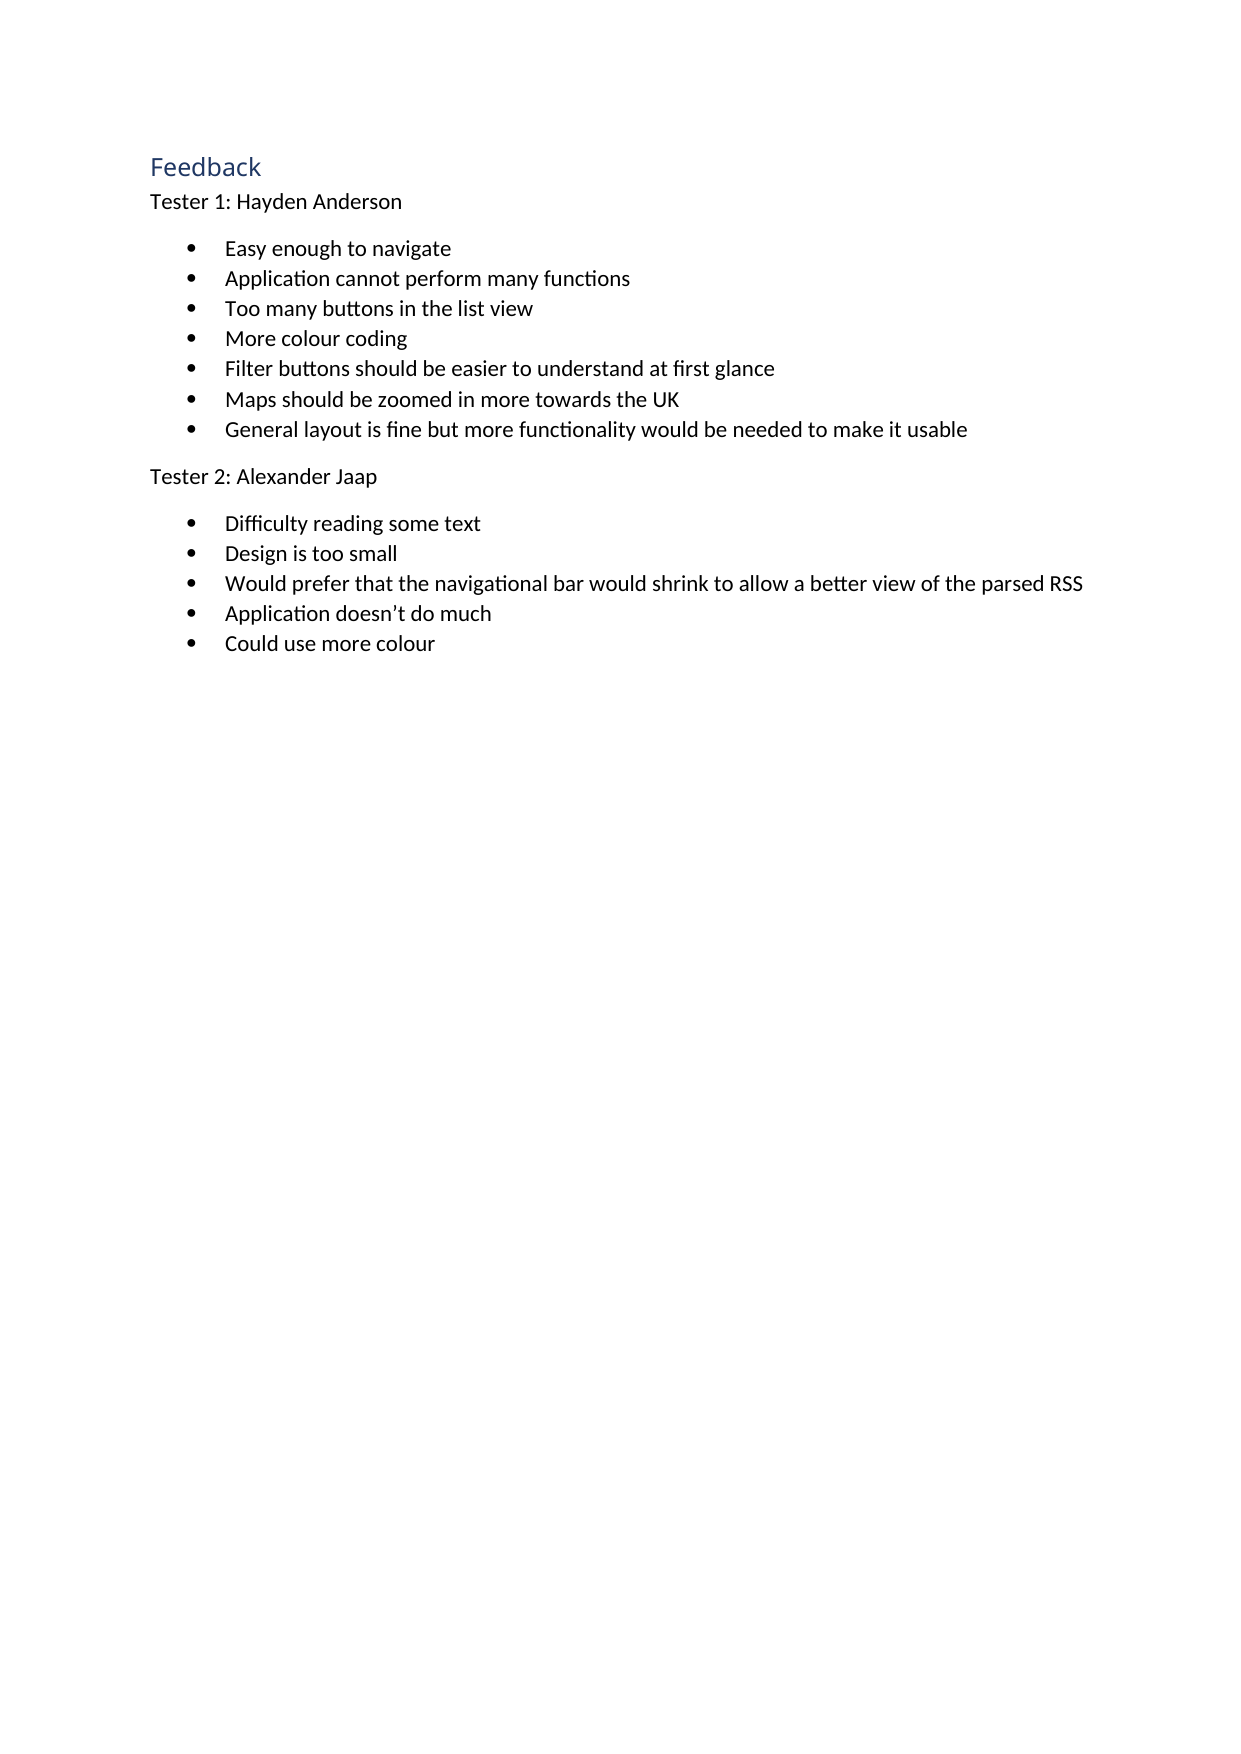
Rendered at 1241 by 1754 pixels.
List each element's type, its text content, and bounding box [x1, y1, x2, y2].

list Difficulty reading some text [187, 509, 1090, 537]
list Design is too small [187, 539, 1090, 567]
list Easy enough to navigate [187, 234, 1090, 262]
list Application cannot perform many functions [187, 264, 1090, 292]
list General layout is fine but more functionality would be needed to make it usable [187, 415, 1090, 443]
list Filter buttons should be easier to understand at first glance [187, 354, 1090, 382]
text Tester 1: Hayden Anderson [150, 187, 1090, 215]
list Would prefer that the navigational bar would shrink to allow a better view of the parsed RSS [187, 569, 1090, 597]
list Application doesn’t do much [187, 599, 1090, 627]
text Tester 2: Alexander Jaap [150, 462, 1090, 490]
list Maps should be zoomed in more towards the UK [187, 385, 1090, 413]
list More colour coding [187, 324, 1090, 352]
subtitle Feedback [150, 150, 1090, 184]
list Too many buttons in the list view [187, 294, 1090, 322]
list Could use more colour [187, 629, 1090, 657]
